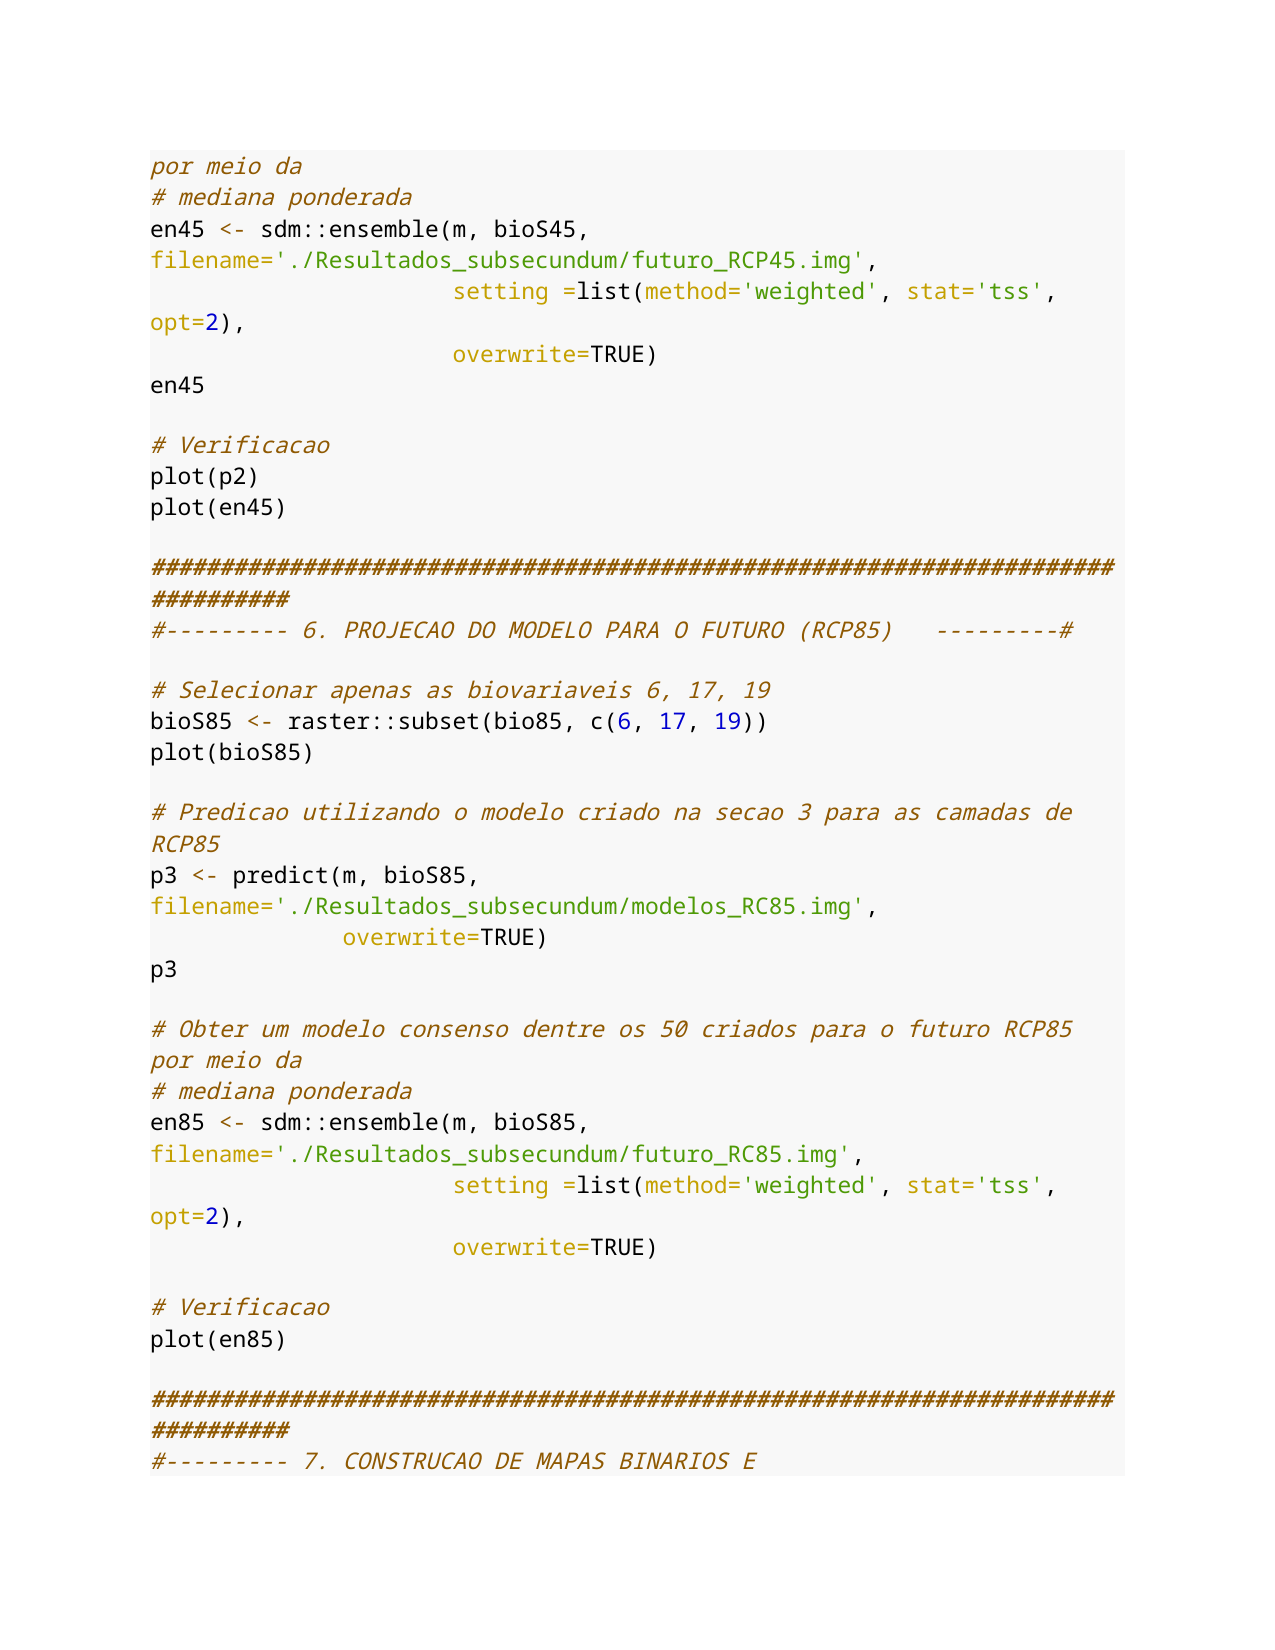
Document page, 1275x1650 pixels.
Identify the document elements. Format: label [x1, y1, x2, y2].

text [150, 150, 1125, 1476]
